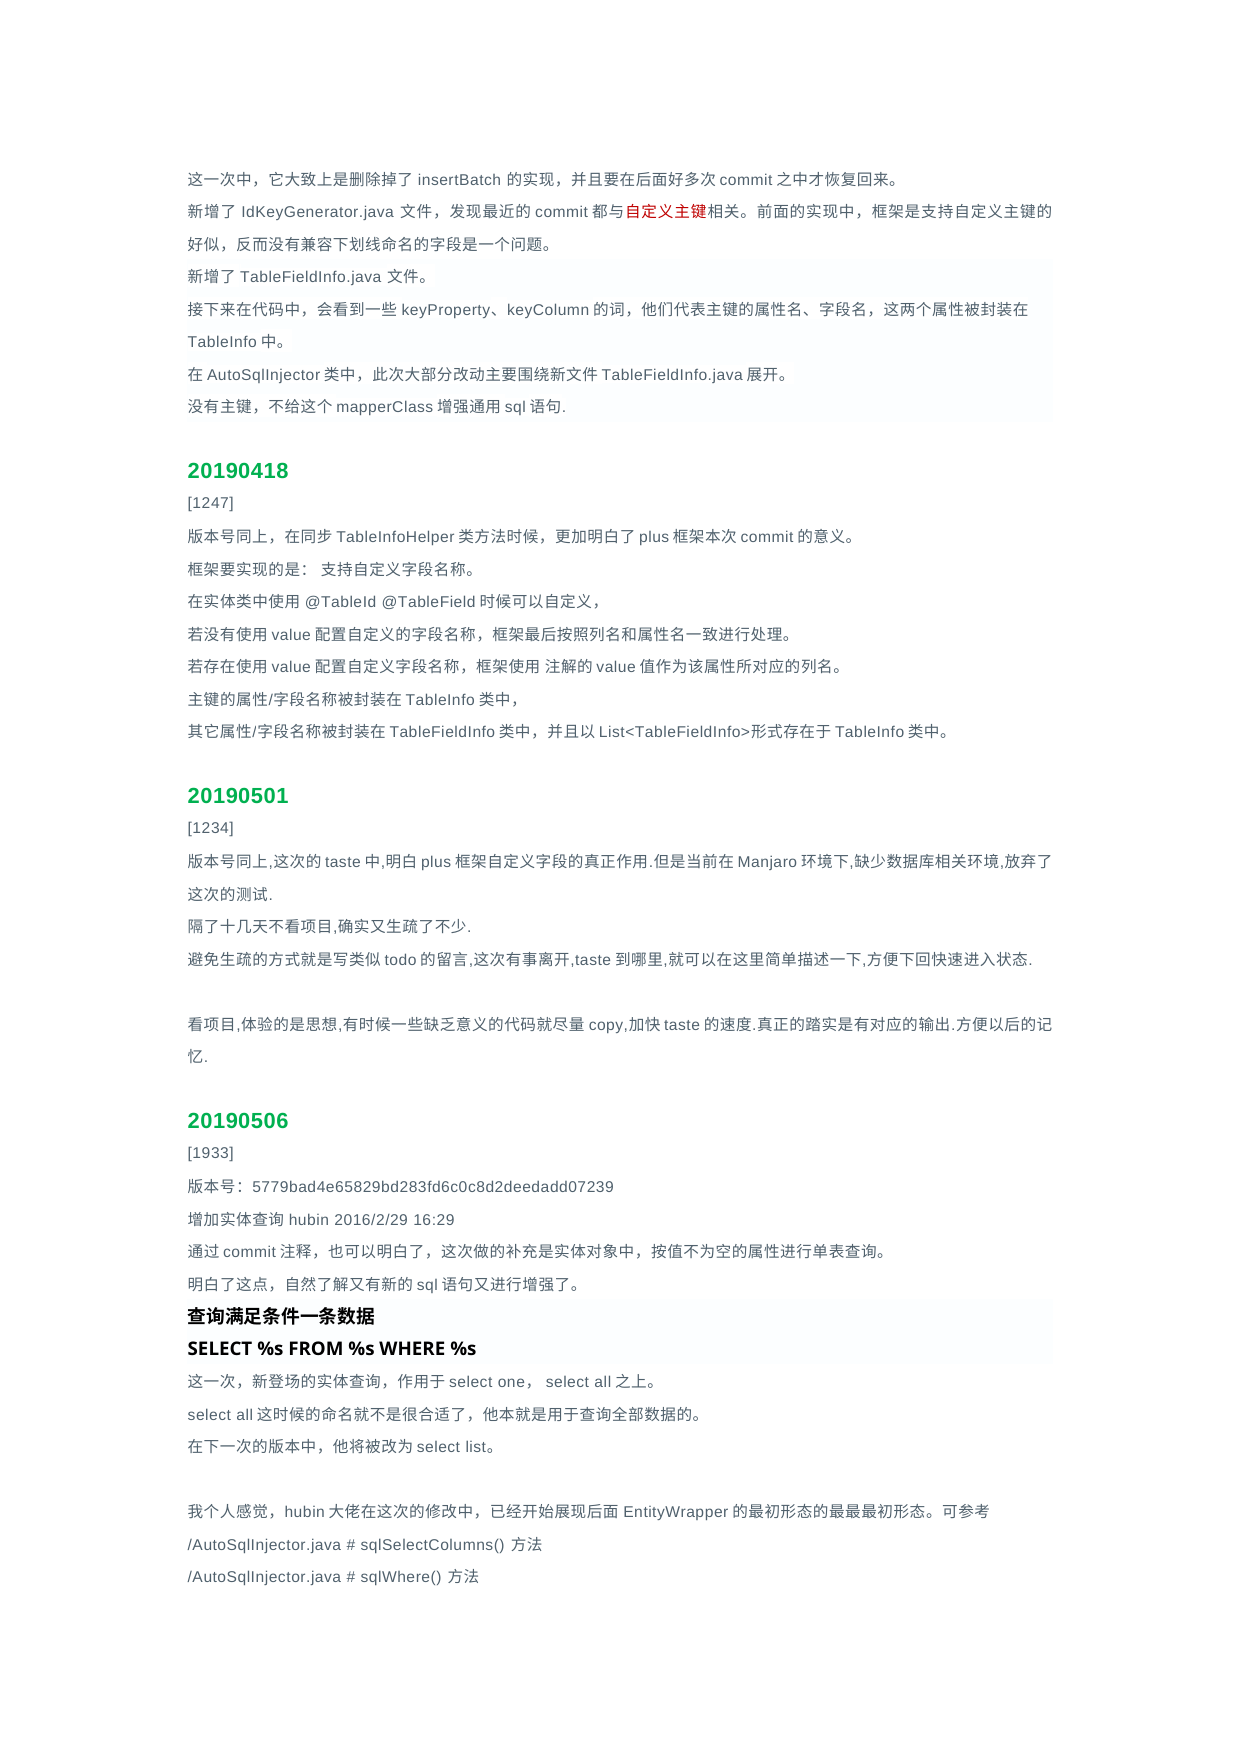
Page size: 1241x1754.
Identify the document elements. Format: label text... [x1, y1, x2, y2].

text 明白了这点，自然了解又有新的sql语句又进行增强了。 [187, 1267, 1053, 1299]
text 接下来在代码中，会看到一些 keyProperty、keyColumn的词，他们代表主键的属性名、字段名，这两个属性被封装在TableInfo中。 [187, 292, 1053, 357]
subtitle 20190418 [187, 454, 1053, 487]
text 新增了 TableFieldInfo.java 文件。 [187, 259, 1053, 292]
text 版本号：5779bad4e65829bd283fd6c0c8d2deedadd07239 [187, 1169, 1053, 1202]
text [1234] [187, 812, 1053, 844]
text 这一次中，它大致上是删除掉了 insertBatch 的实现，并且要在后面好多次commit之中才恢复回来。 [187, 162, 1053, 194]
text 我个人感觉，hubin大佬在这次的修改中，已经开始展现后面 EntityWrapper的最初形态的最最最初形态。可参考 [187, 1494, 1053, 1527]
text 若存在使用value配置自定义字段名称，框架使用 注解的value值作为该属性所对应的列名。 [187, 649, 1053, 682]
text 增加实体查询 hubin 2016/2/29 16:29 [187, 1202, 1053, 1234]
text 看项目,体验的是思想,有时候一些缺乏意义的代码就尽量copy,加快taste的速度.真正的踏实是有对应的输出.方便以后的记忆. [187, 1007, 1053, 1072]
text 版本号同上，在同步TableInfoHelper类方法时候，更加明白了plus框架本次commit的意义。 [187, 519, 1053, 552]
text [1247] [187, 487, 1053, 519]
text select all这时候的命名就不是很合适了，他本就是用于查询全部数据的。 [187, 1397, 1053, 1429]
text SELECT %s FROM %s WHERE %s [187, 1332, 1053, 1364]
text /AutoSqlInjector.java # sqlSelectColumns() 方法 [187, 1527, 1053, 1559]
text 查询满足条件一条数据 [187, 1299, 1053, 1332]
subtitle 20190501 [187, 779, 1053, 812]
text 在AutoSqlInjector类中，此次大部分改动主要围绕新文件TableFieldInfo.java展开。 [187, 357, 1053, 389]
subtitle 20190506 [187, 1104, 1053, 1137]
text 若没有使用value配置自定义的字段名称，框架最后按照列名和属性名一致进行处理。 [187, 617, 1053, 649]
text 版本号同上,这次的taste中,明白plus框架自定义字段的真正作用.但是当前在Manjaro环境下,缺少数据库相关环境,放弃了这次的测试. [187, 844, 1053, 909]
text 没有主键，不给这个mapperClass增强通用sql语句. [187, 389, 1053, 422]
text 框架要实现的是： 支持自定义字段名称。 [187, 552, 1053, 584]
text 其它属性/字段名称被封装在TableFieldInfo类中，并且以List<TableFieldInfo>形式存在于TableInfo类中。 [187, 714, 1053, 747]
text 新增了 IdKeyGenerator.java 文件，发现最近的commit都与自定义主键相关。前面的实现中，框架是支持自定义主键的好似，反而没有兼容下划线命名的字段是一个问题。 [187, 194, 1053, 259]
text 隔了十几天不看项目,确实又生疏了不少. [187, 909, 1053, 942]
text 主键的属性/字段名称被封装在TableInfo类中， [187, 682, 1053, 714]
text 在下一次的版本中，他将被改为select list。 [187, 1429, 1053, 1462]
text /AutoSqlInjector.java # sqlWhere() 方法 [187, 1559, 1053, 1592]
text 避免生疏的方式就是写类似todo的留言,这次有事离开,taste到哪里,就可以在这里简单描述一下,方便下回快速进入状态. [187, 942, 1053, 974]
text 在实体类中使用 @TableId @TableField时候可以自定义， [187, 584, 1053, 617]
text 通过commit注释，也可以明白了，这次做的补充是实体对象中，按值不为空的属性进行单表查询。 [187, 1234, 1053, 1267]
text 这一次，新登场的实体查询，作用于select one， select all之上。 [187, 1364, 1053, 1397]
text [1933] [187, 1137, 1053, 1169]
